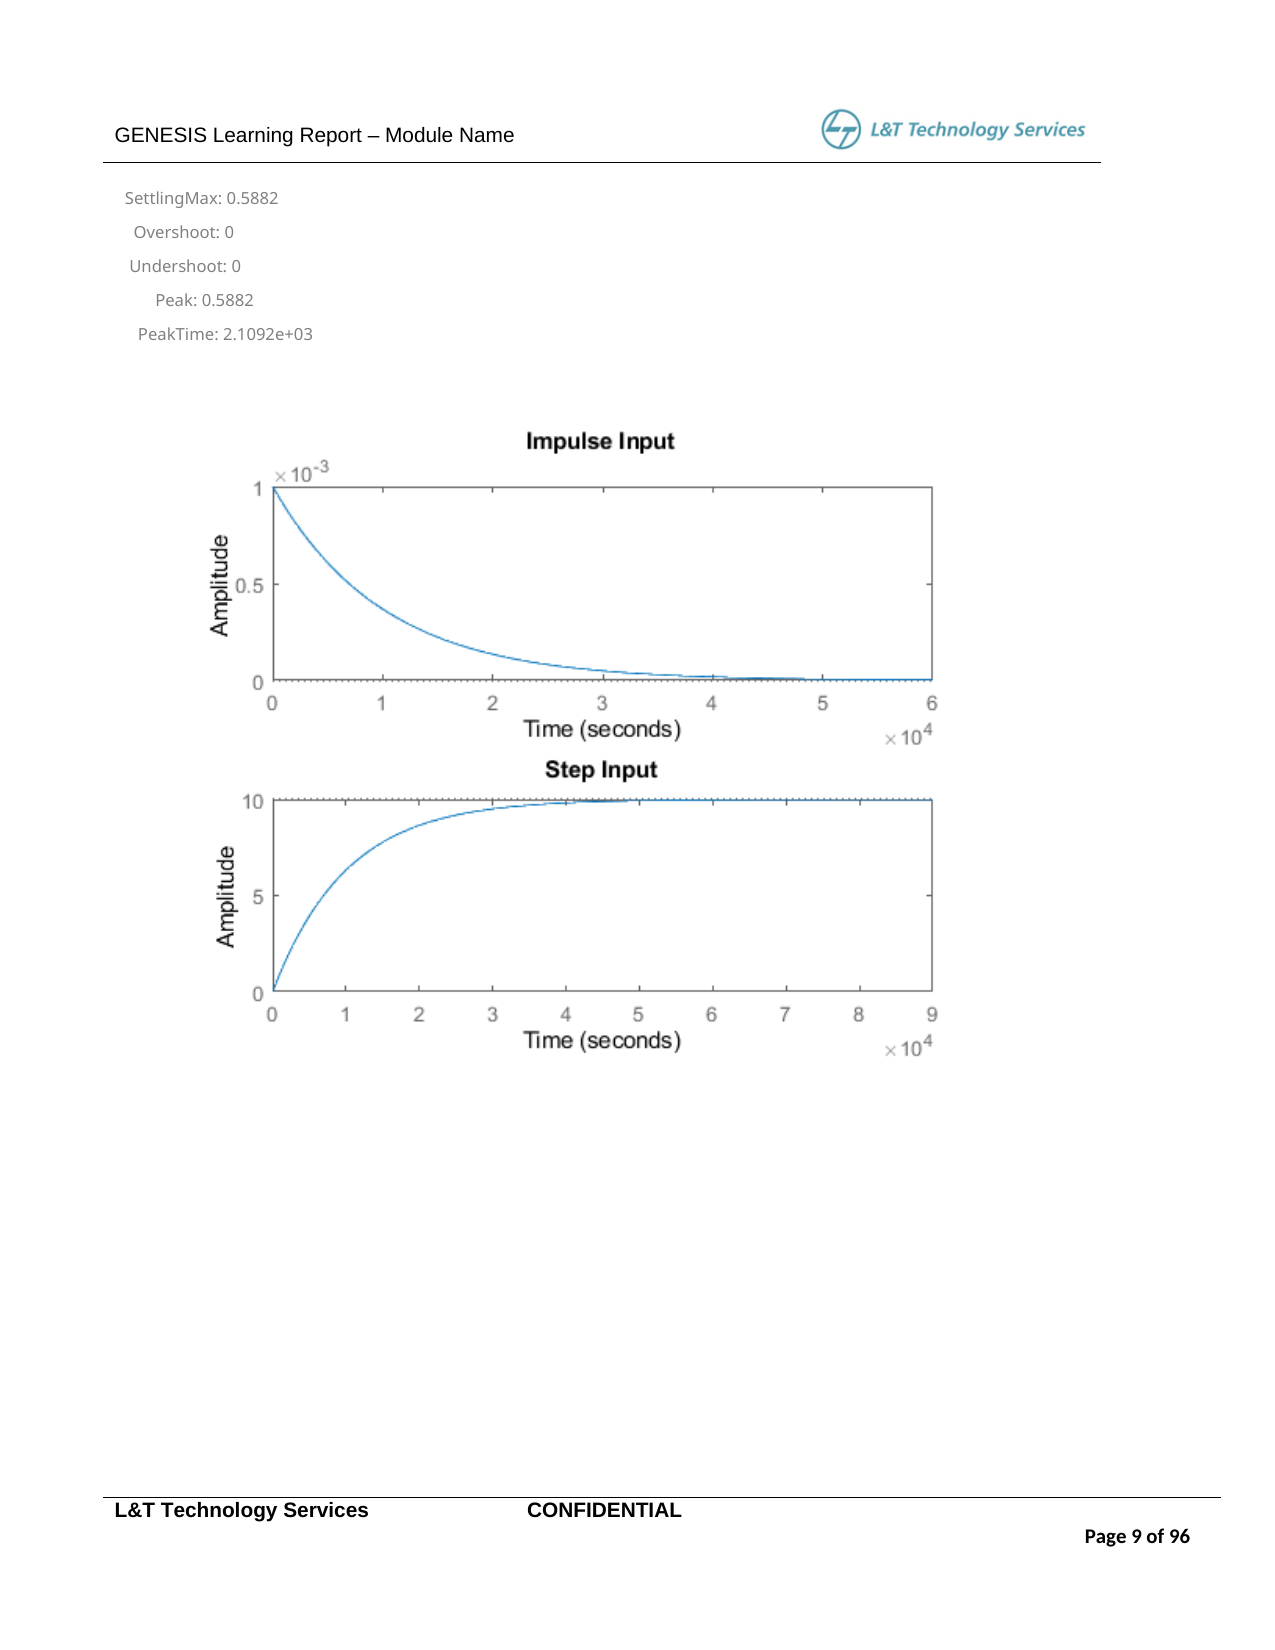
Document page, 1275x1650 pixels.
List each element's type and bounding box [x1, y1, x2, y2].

text [103, 187, 1162, 380]
picture [140, 407, 1016, 1064]
